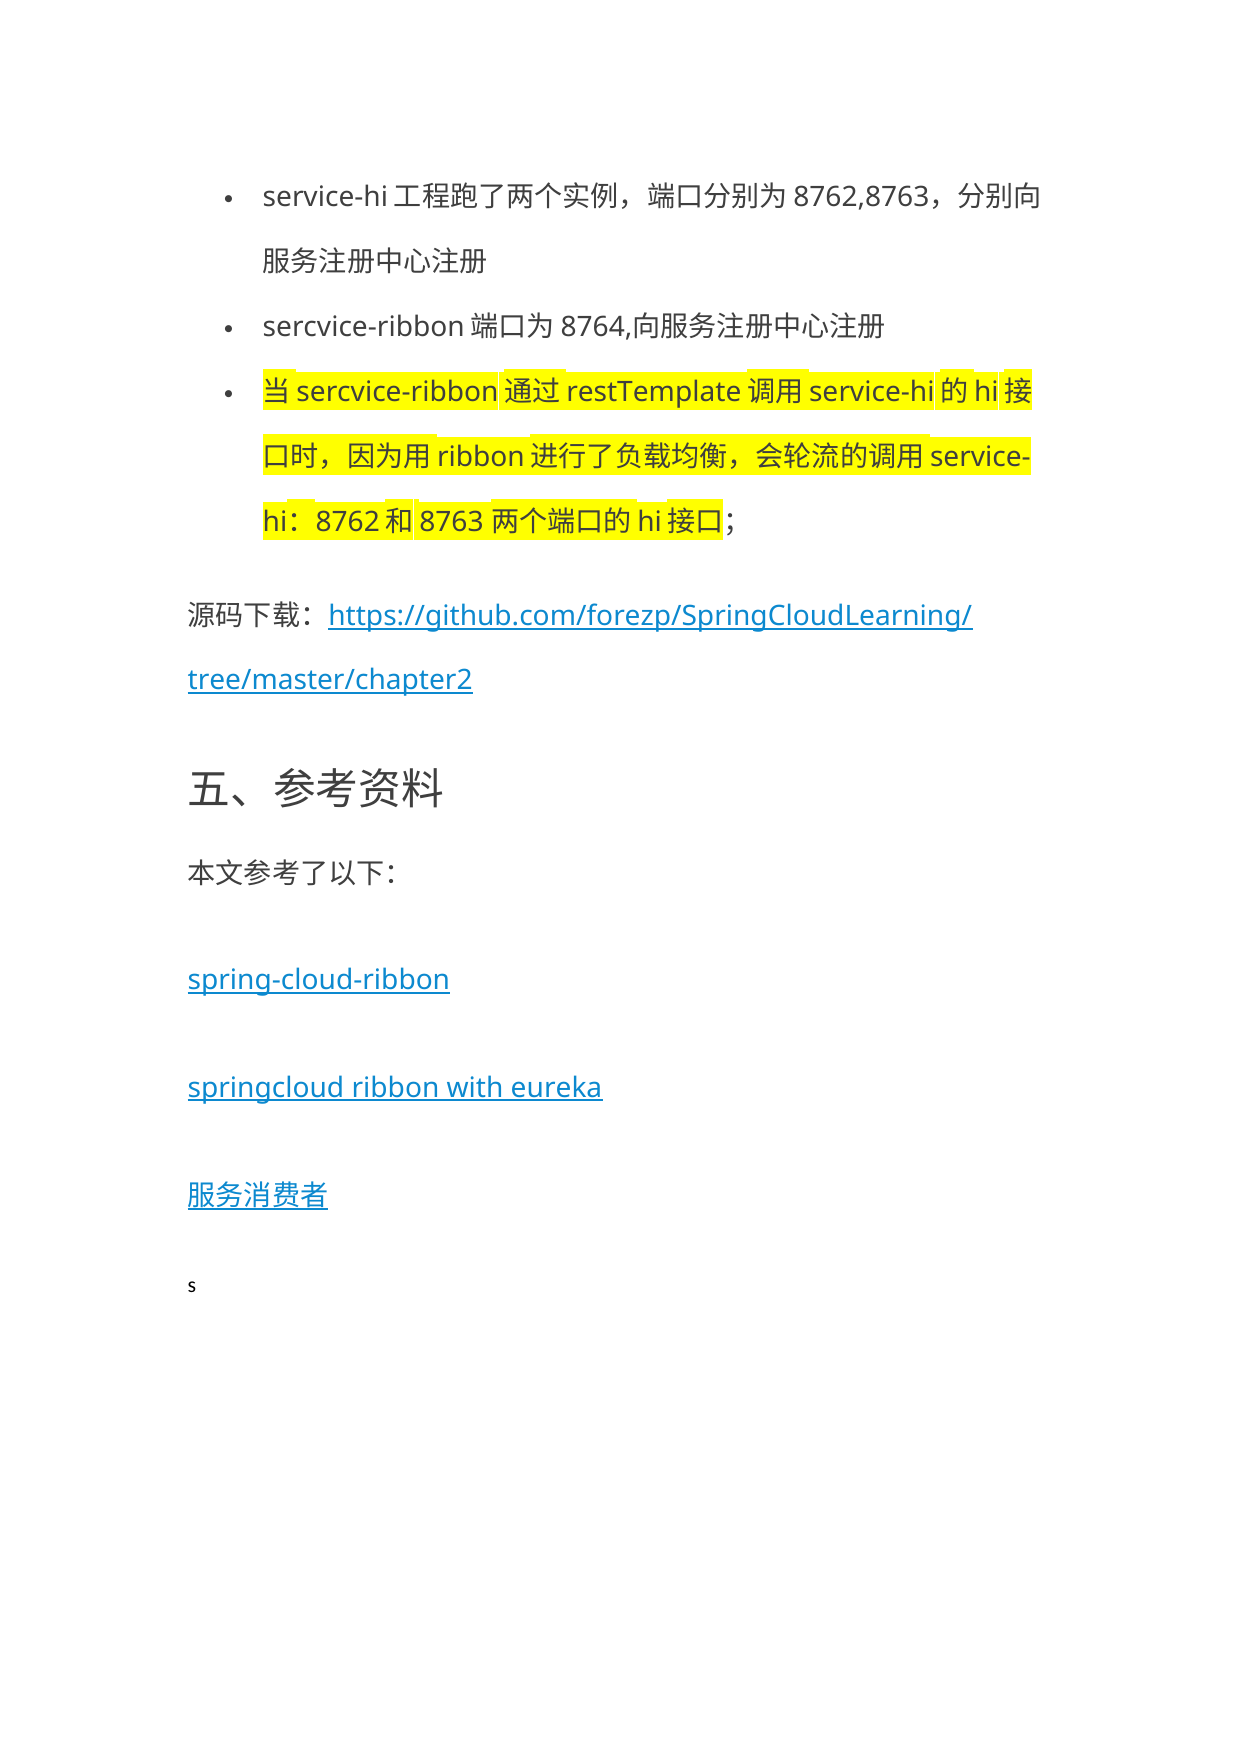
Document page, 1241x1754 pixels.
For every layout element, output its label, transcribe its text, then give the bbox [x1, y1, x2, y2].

text 服务消费者 [187, 1161, 1053, 1226]
text 源码下载：https://github.com/forezp/SpringCloudLearning/tree/master/chapter2 [187, 581, 1053, 711]
text spring-cloud-ribbon [187, 946, 1053, 1011]
text s [187, 1269, 1053, 1301]
list service-hi工程跑了两个实例，端口分别为8762,8763，分别向服务注册中心注册 [225, 162, 1053, 292]
text 五、参考资料 [187, 754, 1053, 819]
list 当sercvice-ribbon通过restTemplate调用service-hi的hi接口时，因为用ribbon进行了负载均衡，会轮流的调用service-hi：8762和8763 两个端口的hi接口； [225, 357, 1053, 552]
list sercvice-ribbon端口为8764,向服务注册中心注册 [225, 292, 1053, 357]
text 本文参考了以下： [187, 839, 1053, 904]
text springcloud ribbon with eureka [187, 1054, 1053, 1119]
